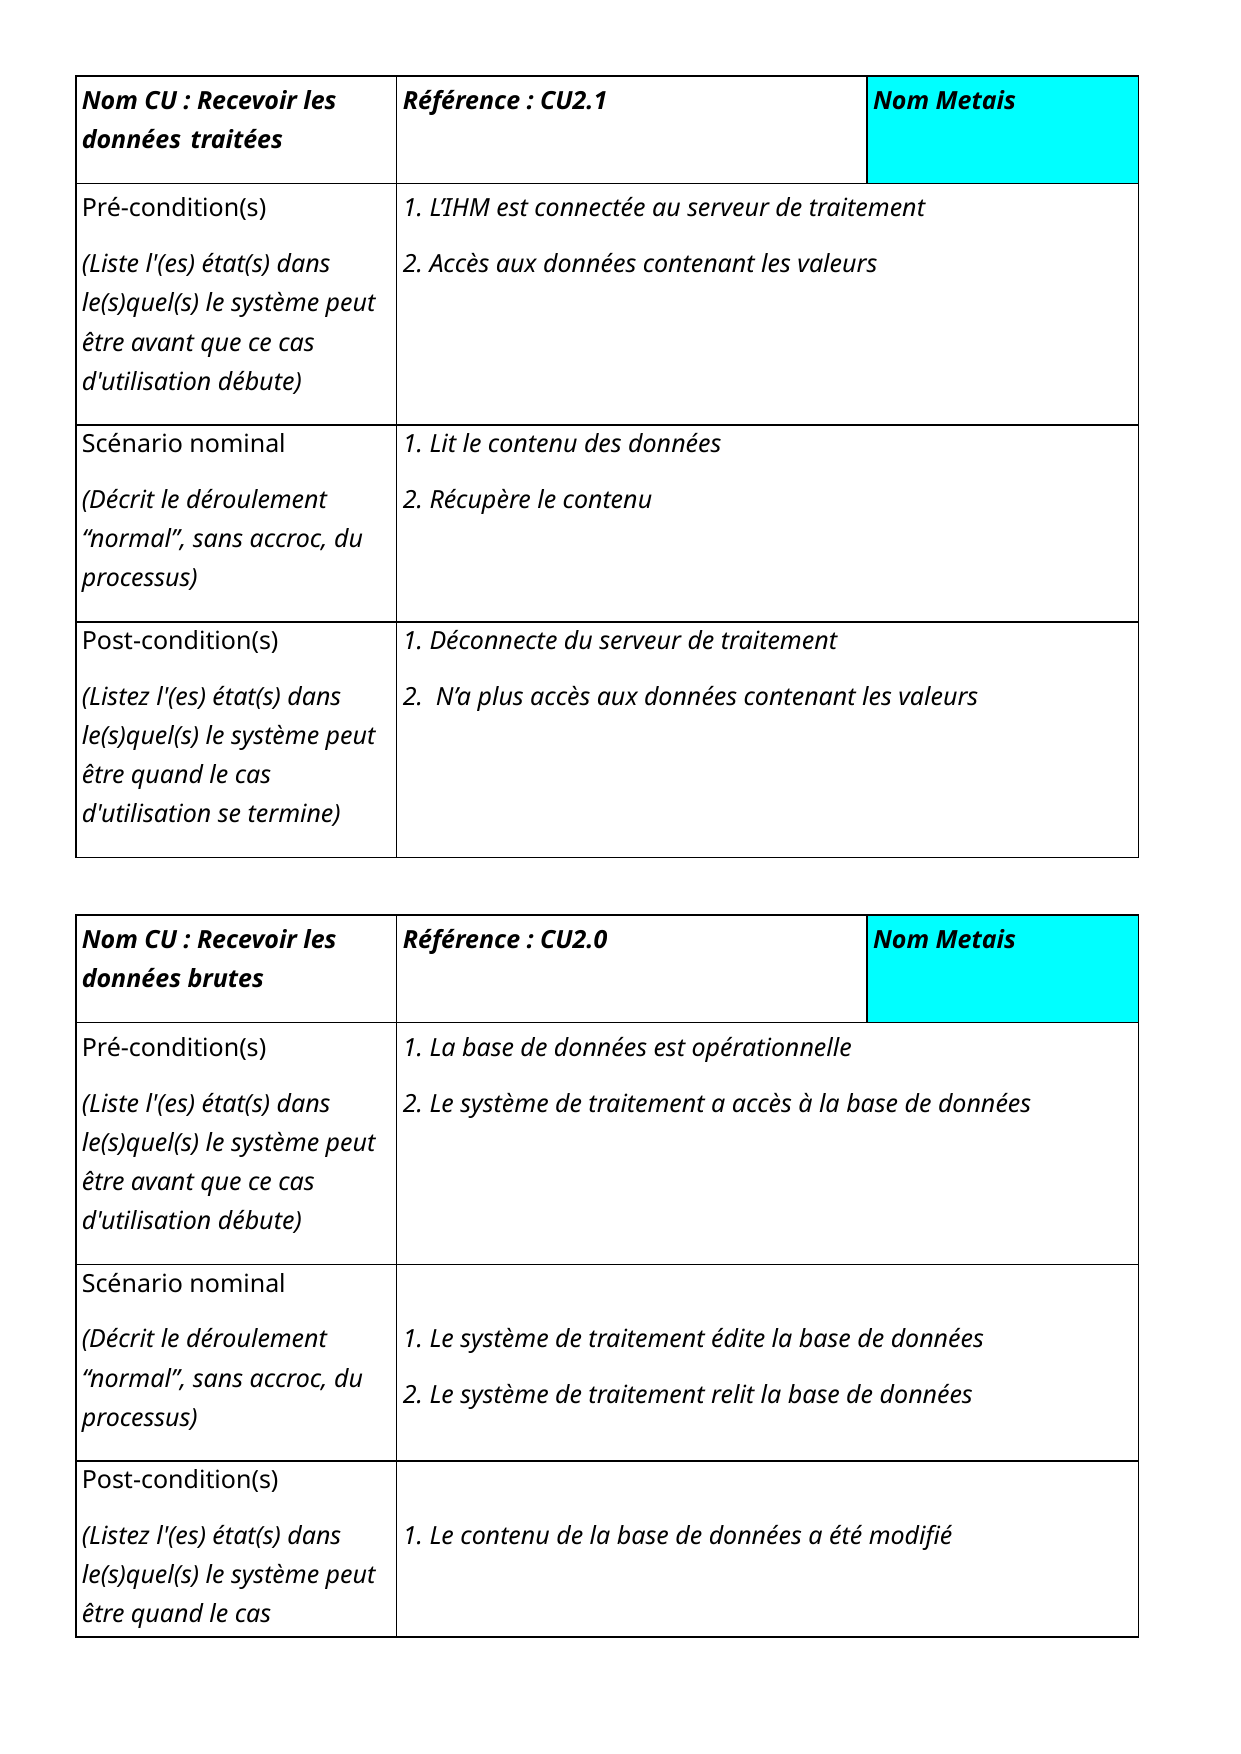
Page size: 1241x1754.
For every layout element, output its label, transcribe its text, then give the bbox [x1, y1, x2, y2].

table_header Nom CU : Recevoir les données traitées [77, 77, 396, 183]
table_cell Scénario nominal (Décrit le déroulement “normal”, sans accroc, du processus) [77, 426, 396, 621]
table_cell 1. Lit le contenu des données 2. Récupère le contenu [397, 426, 1138, 621]
table_cell Pré-condition(s) (Liste l'(es) état(s) dans le(s)quel(s) le système peut être avant que ce cas d'utilisation débute) [77, 184, 396, 424]
table_cell 1. L’IHM est connectée au serveur de traitement 2. Accès aux données contenant les valeurs [397, 184, 1138, 424]
table_cell 1. La base de données est opérationnelle 2. Le système de traitement a accès à la base de données [397, 1023, 1138, 1264]
table_header Nom Metais [868, 77, 1138, 183]
table_cell Scénario nominal (Décrit le déroulement “normal”, sans accroc, du processus) [77, 1265, 396, 1460]
table_header Nom CU : Recevoir les données brutes [77, 916, 396, 1022]
table_header Nom Metais [868, 916, 1138, 1022]
table_cell 1. Déconnecte du serveur de traitement 2. N’a plus accès aux données contenant les valeurs [397, 623, 1138, 857]
table_header Référence : CU2.1 [397, 77, 866, 183]
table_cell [397, 1462, 1138, 1636]
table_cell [77, 1462, 396, 1636]
table_cell Post-condition(s) (Listez l'(es) état(s) dans le(s)quel(s) le système peut être quand le cas d'utilisation se termine) [77, 623, 396, 857]
table_cell 1. Le système de traitement édite la base de données 2. Le système de traitement relit la base de données [397, 1265, 1138, 1460]
table_cell Pré-condition(s) (Liste l'(es) état(s) dans le(s)quel(s) le système peut être avant que ce cas d'utilisation débute) [77, 1023, 396, 1264]
table_header Référence : CU2.0 [397, 916, 866, 1022]
